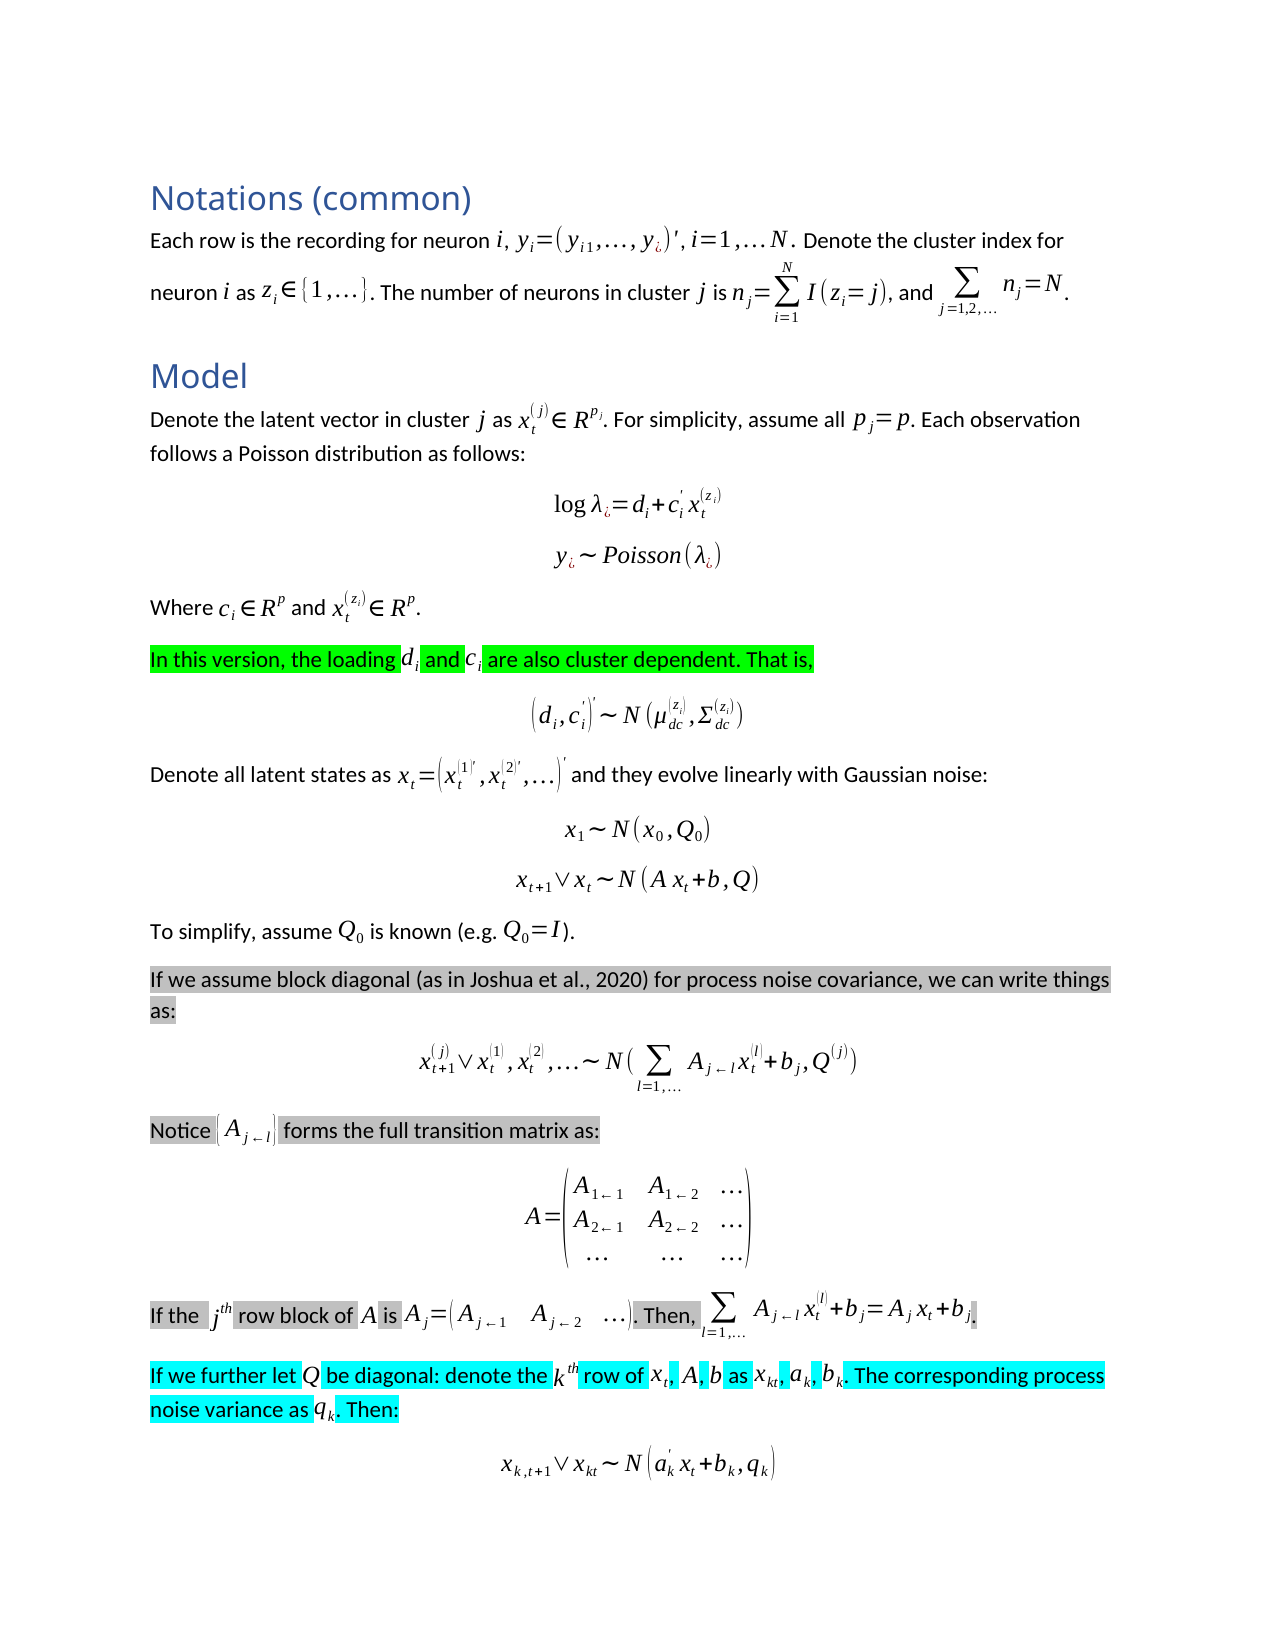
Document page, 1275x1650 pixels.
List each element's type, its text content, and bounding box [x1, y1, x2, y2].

text If we further let be diagonal: denote the row of , , as , , . The corresponding process noise variance as . Then: [150, 1360, 1125, 1424]
text Where and . [150, 589, 1125, 625]
text Notice forms the full transition matrix as: [150, 1113, 1125, 1147]
text Denote the latent vector in cluster as . For simplicity, assume all . Each observation follows a Poisson distribution as follows: [150, 402, 1125, 467]
text To simplify, assume is known (e.g. ). [150, 915, 1125, 947]
text Denote all latent states as and they evolve linearly with Gaussian noise: [150, 754, 1125, 795]
text If the row block of is . Then, . [150, 1289, 1125, 1341]
subtitle Notations (common) [150, 175, 1125, 220]
subtitle Model [150, 353, 1125, 398]
text In this version, the loading and are also cluster dependent. That is, [150, 644, 1125, 675]
text Each row is the recording for neuron , , Denote the cluster index for neuron as . The number of neurons in cluster is , and . [150, 224, 1125, 325]
text If we assume block diagonal (as in Joshua et al., 2020) for process noise covariance, we can write things as: [150, 966, 1125, 1024]
